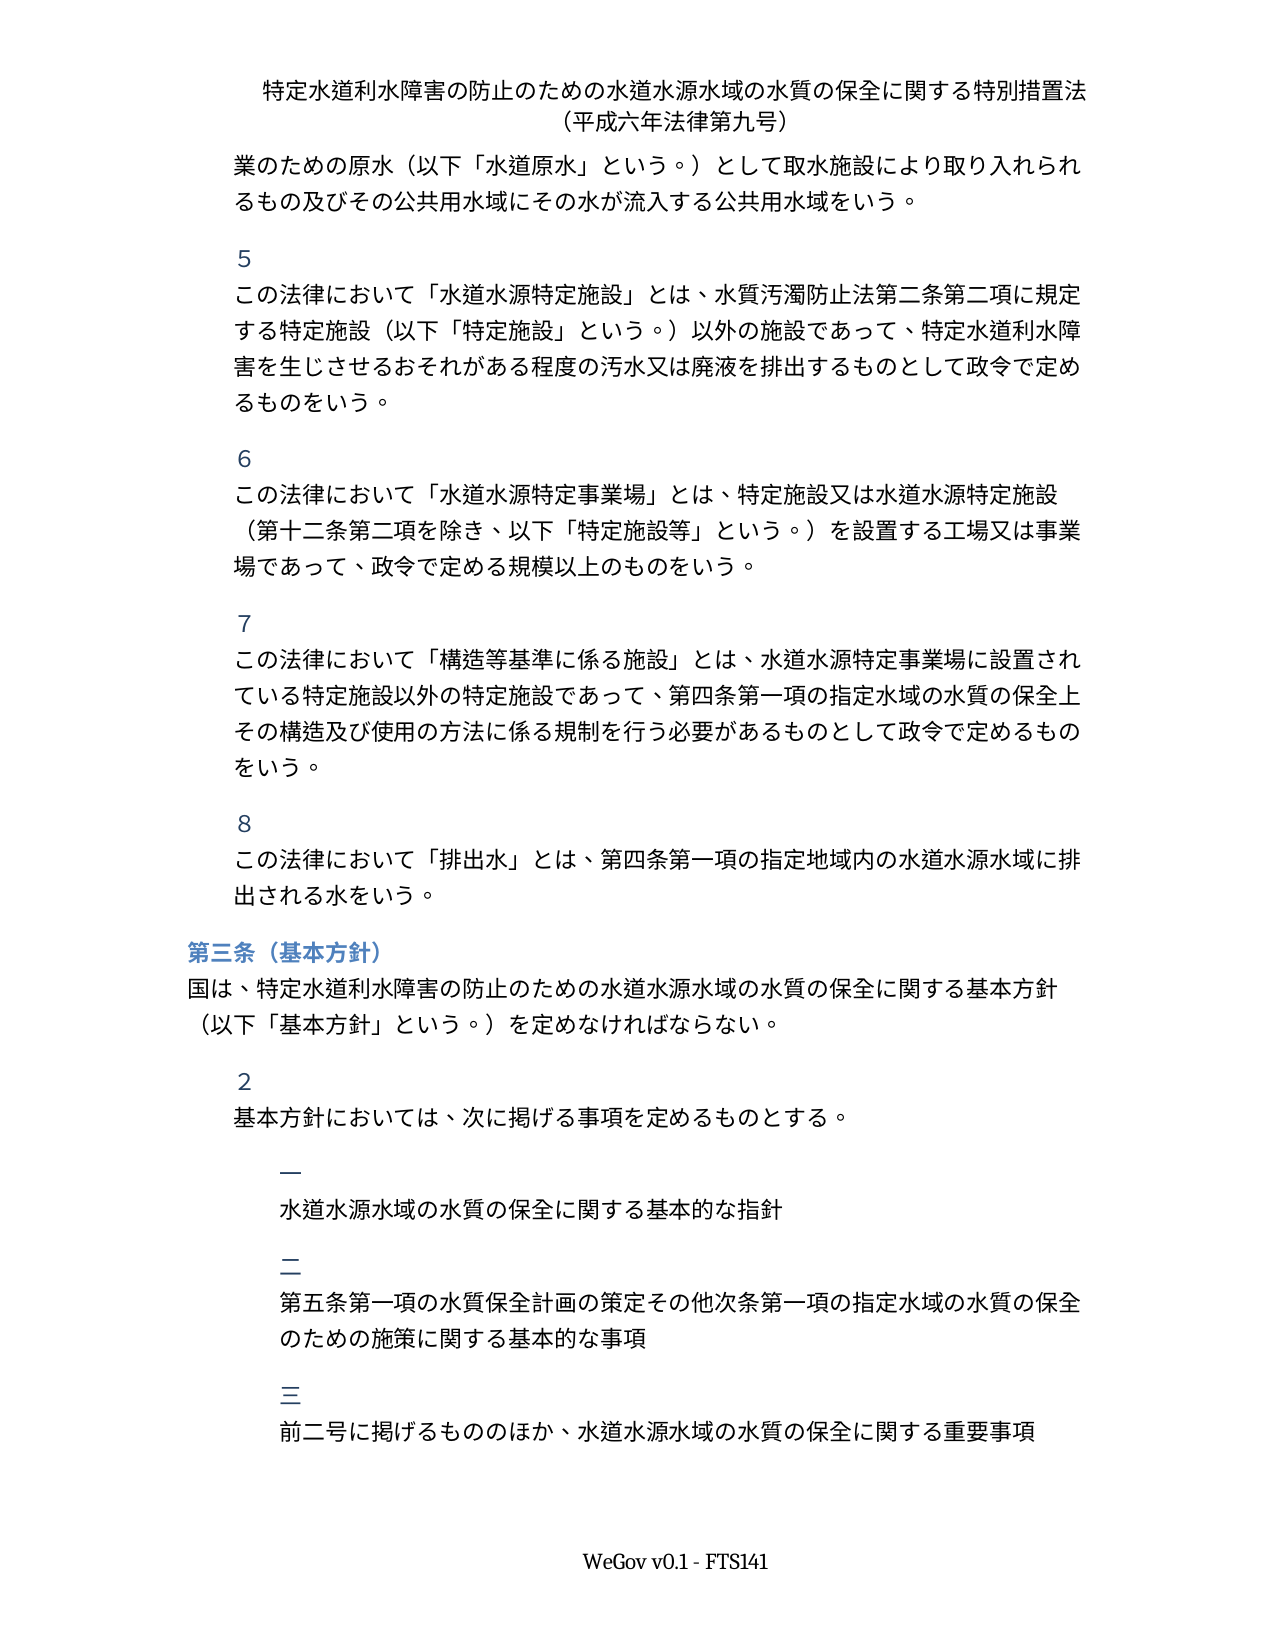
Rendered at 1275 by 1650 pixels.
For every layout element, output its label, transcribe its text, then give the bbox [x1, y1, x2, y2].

subtitle 一 [279, 1158, 1087, 1189]
text 第五条第一項の水質保全計画の策定その他次条第一項の指定水域の水質の保全のための施策に関する基本的な事項 [279, 1287, 1087, 1354]
subtitle ５ [233, 243, 1087, 274]
text この法律において「水道水源特定事業場」とは、特定施設又は水道水源特定施設（第十二条第二項を除き、以下「特定施設等」という。）を設置する工場又は事業場であって、政令で定める規模以上のものをいう。 [233, 479, 1087, 582]
subtitle ８ [233, 808, 1087, 839]
subtitle ６ [233, 443, 1087, 474]
text 基本方針においては、次に掲げる事項を定めるものとする。 [233, 1102, 1087, 1133]
text 水道水源水域の水質の保全に関する基本的な指針 [279, 1194, 1087, 1226]
text この法律において「水道水源特定施設」とは、水質汚濁防止法第二条第二項に規定する特定施設（以下「特定施設」という。）以外の施設であって、特定水道利水障害を生じさせるおそれがある程度の汚水又は廃液を排出するものとして政令で定めるものをいう。 [233, 279, 1087, 418]
subtitle 二 [279, 1251, 1087, 1282]
text この法律において「排出水」とは、第四条第一項の指定地域内の水道水源水域に排出される水をいう。 [233, 844, 1087, 911]
text 国は、特定水道利水障害の防止のための水道水源水域の水質の保全に関する基本方針（以下「基本方針」という。）を定めなければならない。 [187, 973, 1087, 1040]
text 前二号に掲げるもののほか、水道水源水域の水質の保全に関する重要事項 [279, 1416, 1087, 1447]
subtitle 第三条（基本方針） [187, 937, 1087, 968]
subtitle ７ [233, 608, 1087, 639]
subtitle ２ [233, 1066, 1087, 1097]
text この法律において「構造等基準に係る施設」とは、水道水源特定事業場に設置されている特定施設以外の特定施設であって、第四条第一項の指定水域の水質の保全上その構造及び使用の方法に係る規制を行う必要があるものとして政令で定めるものをいう。 [233, 644, 1087, 783]
subtitle 三 [279, 1380, 1087, 1411]
